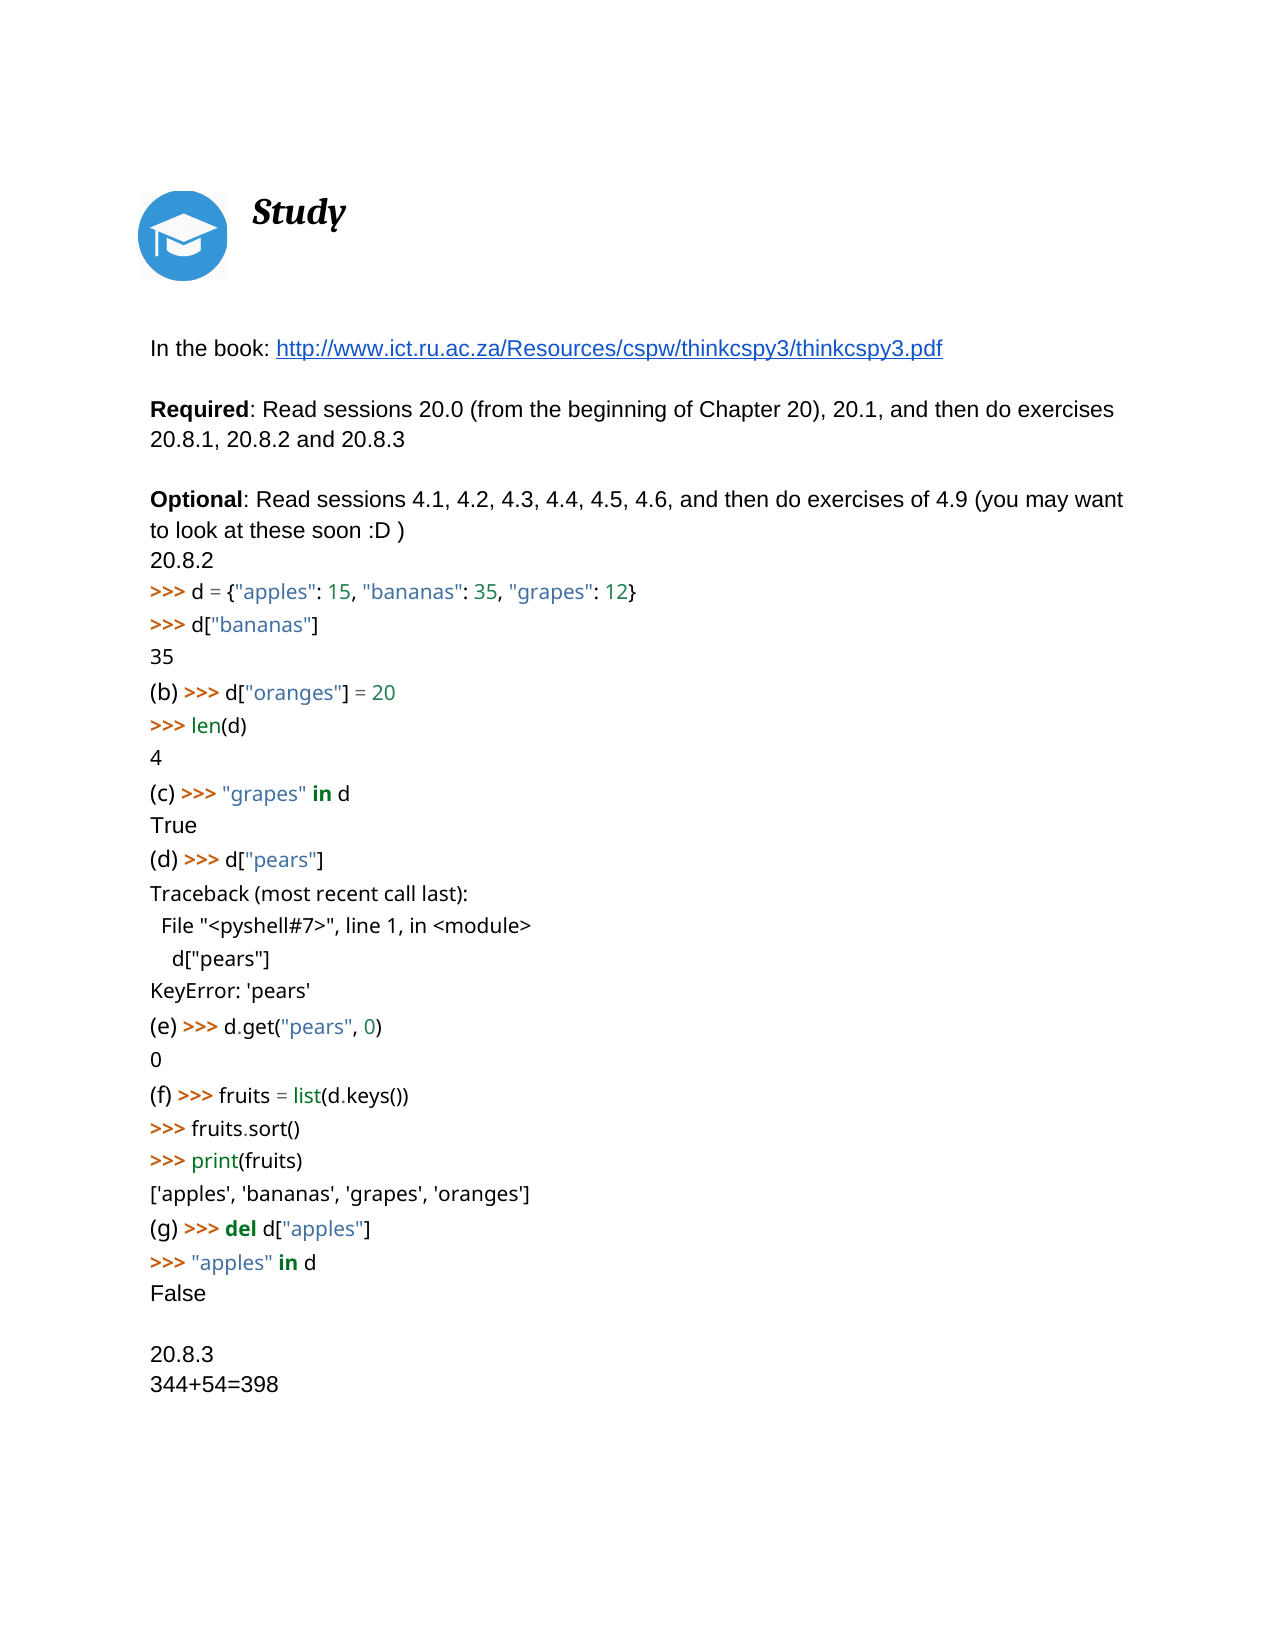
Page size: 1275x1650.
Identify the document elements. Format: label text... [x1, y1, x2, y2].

text Traceback (most recent call last): [150, 879, 1125, 907]
table_header [127, 191, 241, 305]
text True [150, 812, 1125, 839]
text Required: Read sessions 20.0 (from the beginning of Chapter 20), 20.1, and then do exercises 20.8.1, 20.8.2 and 20.8.3 [150, 396, 1125, 452]
text 20.8.2 [150, 547, 1125, 573]
text 0 (f) >>> fruits = list(d.keys()) >>> fruits.sort() >>> print(fruits) [150, 1046, 1125, 1175]
text False [150, 1280, 1125, 1307]
text 344+54=398 [150, 1371, 1125, 1397]
text KeyError: 'pears' (e) >>> d.get("pears", 0) [150, 976, 1125, 1041]
text File "<pyshell#7>", line 1, in <module> [150, 911, 1125, 940]
picture [138, 191, 228, 281]
text Optional: Read sessions 4.1, 4.2, 4.3, 4.4, 4.5, 4.6, and then do exercises of 4.9 (you may want to look at these soon :D ) [150, 486, 1125, 543]
text 4 (c) >>> "grapes" in d [150, 743, 1125, 808]
text In the book: http://www.ict.ru.ac.za/Resources/cspw/thinkcspy3/thinkcspy3.pdf [150, 335, 1125, 362]
table_header Study [241, 191, 1124, 305]
text 35 (b) >>> d["oranges"] = 20 >>> len(d) [150, 642, 1125, 739]
text >>> d = {"apples": 15, "bananas": 35, "grapes": 12} >>> d["bananas"] [150, 577, 1125, 638]
text d["pears"] [150, 944, 1125, 972]
text (d) >>> d["pears"] [150, 843, 1125, 874]
text 20.8.3 [150, 1341, 1125, 1367]
text ['apples', 'bananas', 'grapes', 'oranges'] (g) >>> del d["apples"] >>> "apples" in d [150, 1179, 1125, 1276]
